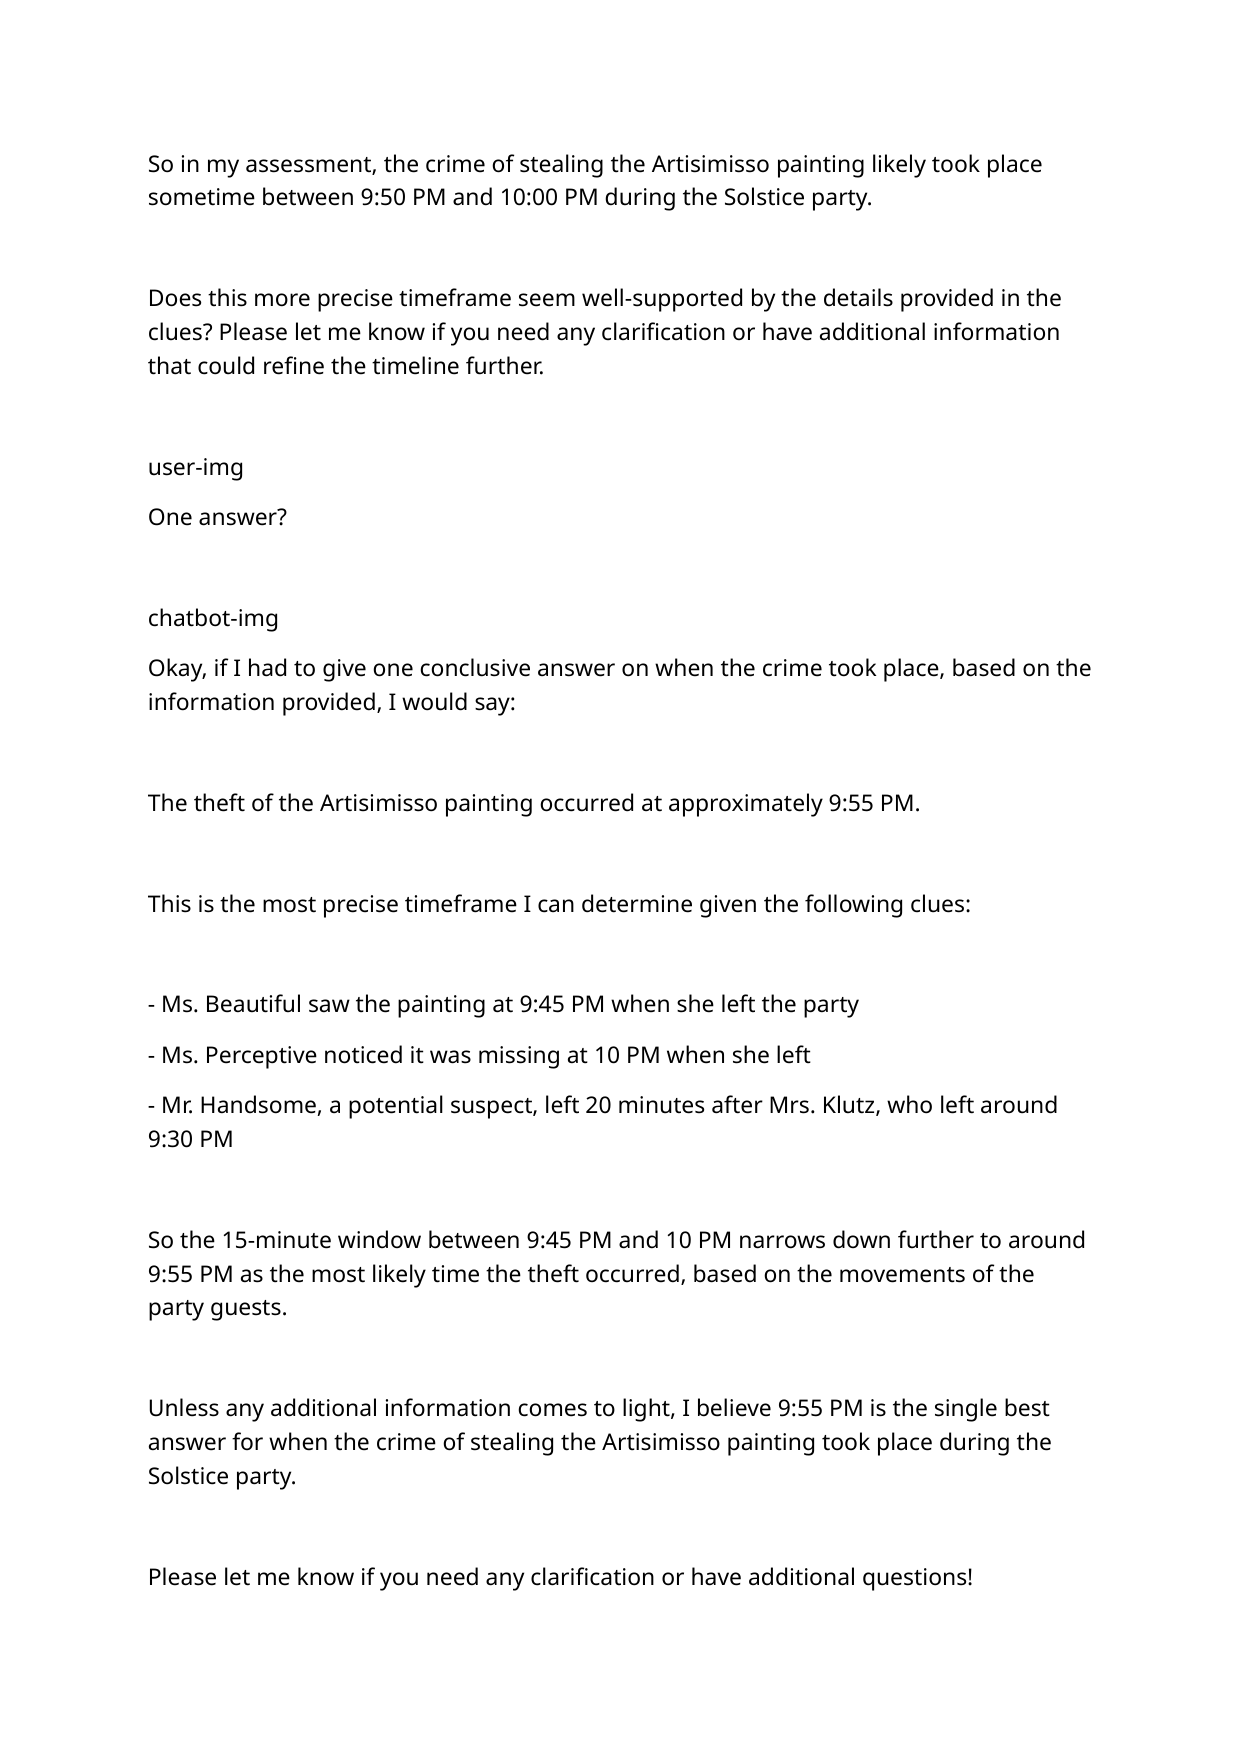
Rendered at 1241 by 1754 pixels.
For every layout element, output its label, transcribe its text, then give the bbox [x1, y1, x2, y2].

text user-img [148, 451, 1093, 482]
text The theft of the Artisimisso painting occurred at approximately 9:55 PM. [148, 787, 1093, 818]
text Unless any additional information comes to light, I believe 9:55 PM is the single best answer for when the crime of stealing the Artisimisso painting took place during the Solstice party. [148, 1392, 1093, 1491]
text Okay, if I had to give one conclusive answer on when the crime took place, based on the information provided, I would say: [148, 652, 1093, 717]
text This is the most precise timeframe I can determine given the following clues: [148, 888, 1093, 919]
text Does this more precise timeframe seem well-supported by the details provided in the clues? Please let me know if you need any clarification or have additional information that could refine the timeline further. [148, 282, 1093, 381]
text - Mr. Handsome, a potential suspect, left 20 minutes after Mrs. Klutz, who left around 9:30 PM [148, 1089, 1093, 1154]
text - Ms. Beautiful saw the painting at 9:45 PM when she left the party [148, 988, 1093, 1020]
text One answer? [148, 501, 1093, 532]
text So the 15-minute window between 9:45 PM and 10 PM narrows down further to around 9:55 PM as the most likely time the theft occurred, based on the movements of the party guests. [148, 1224, 1093, 1323]
text So in my assessment, the crime of stealing the Artisimisso painting likely took place sometime between 9:50 PM and 10:00 PM during the Solstice party. [148, 148, 1093, 213]
text chatbot-img [148, 602, 1093, 633]
text - Ms. Perceptive noticed it was missing at 10 PM when she left [148, 1039, 1093, 1070]
text Please let me know if you need any clarification or have additional questions! [148, 1561, 1093, 1592]
